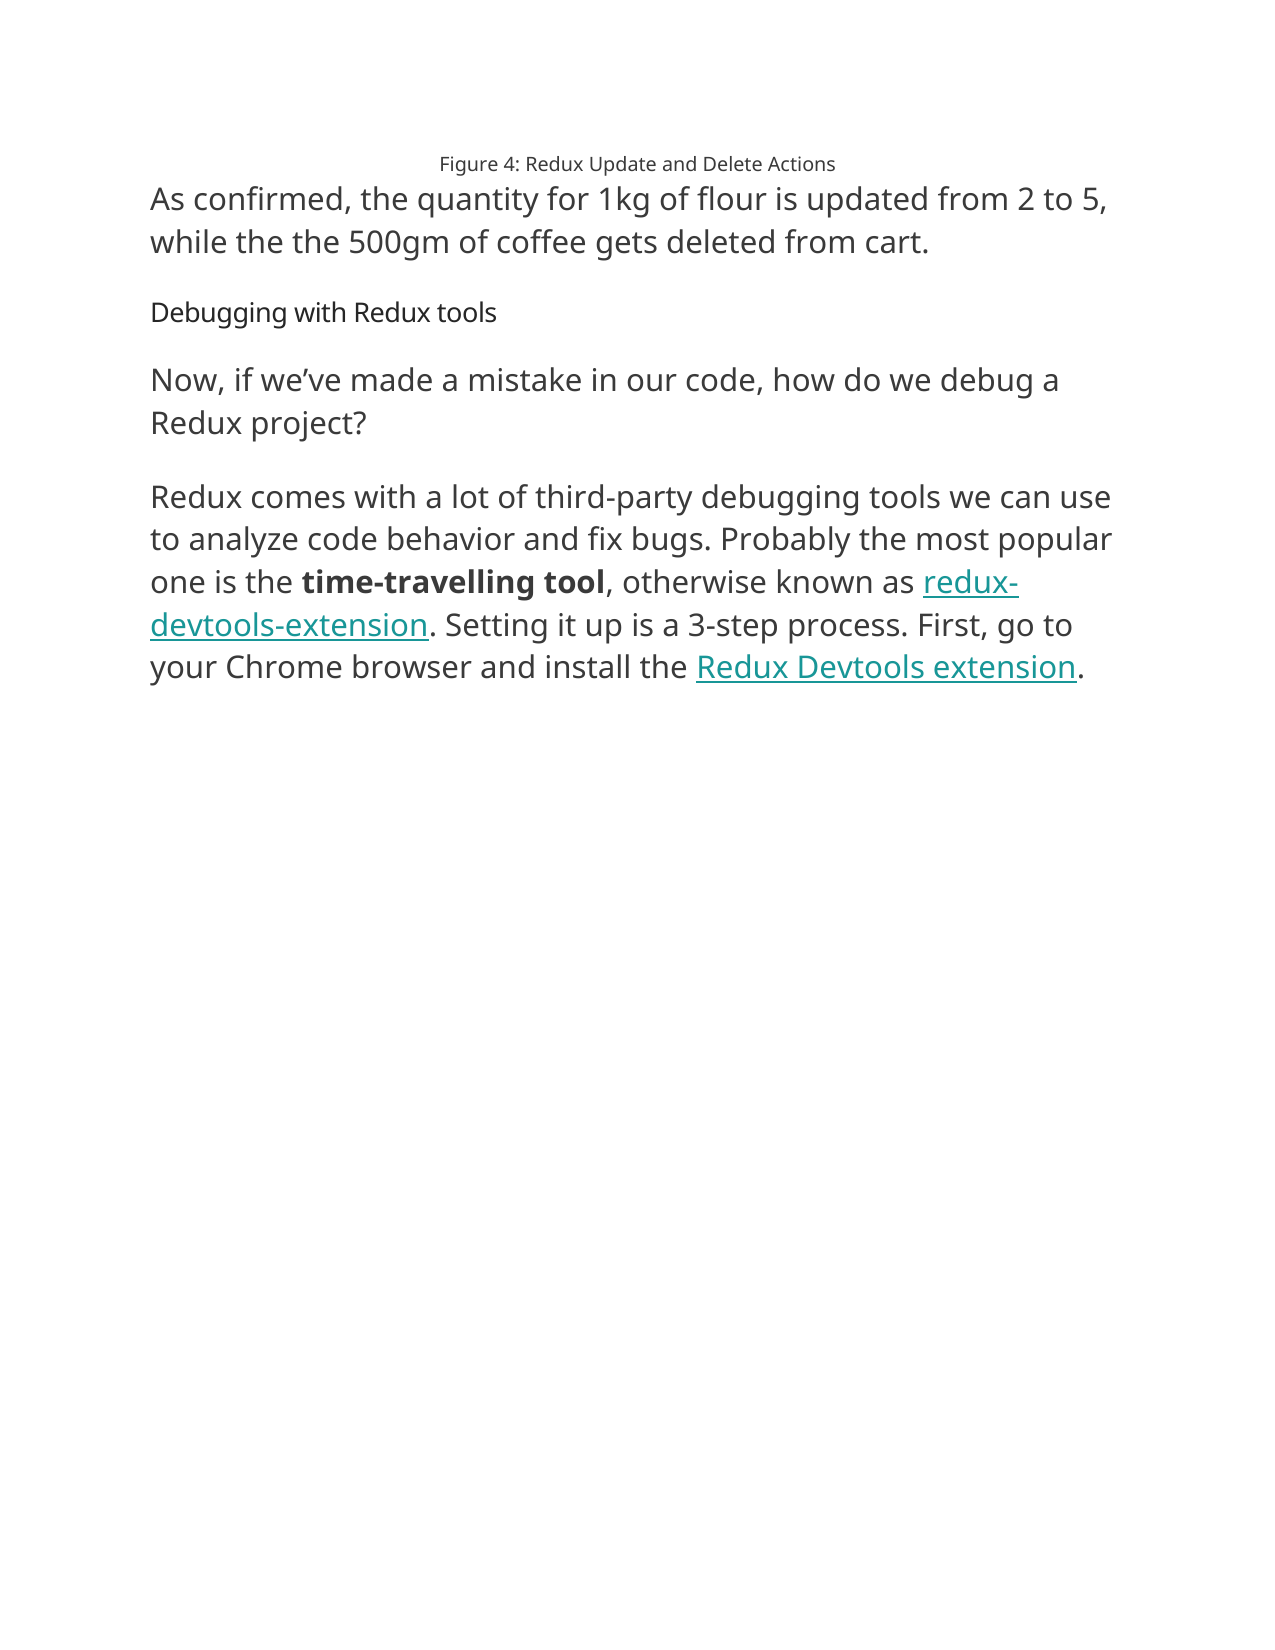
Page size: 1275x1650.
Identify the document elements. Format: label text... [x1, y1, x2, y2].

text Figure 4: Redux Update and Delete Actions [150, 150, 1125, 177]
text Redux comes with a lot of third-party debugging tools we can use to analyze code behavior and fix bugs. Probably the most popular one is the time-travelling tool, otherwise known as redux-devtools-extension. Setting it up is a 3-step process. First, go to your Chrome browser and install the Redux Devtools extension. [150, 475, 1125, 688]
text As confirmed, the quantity for 1kg of flour is updated from 2 to 5, while the the 500gm of coffee gets deleted from cart. [150, 177, 1125, 262]
subtitle Debugging with Redux tools [150, 293, 1125, 330]
text Now, if we’ve made a mistake in our code, how do we debug a Redux project? [150, 358, 1125, 443]
